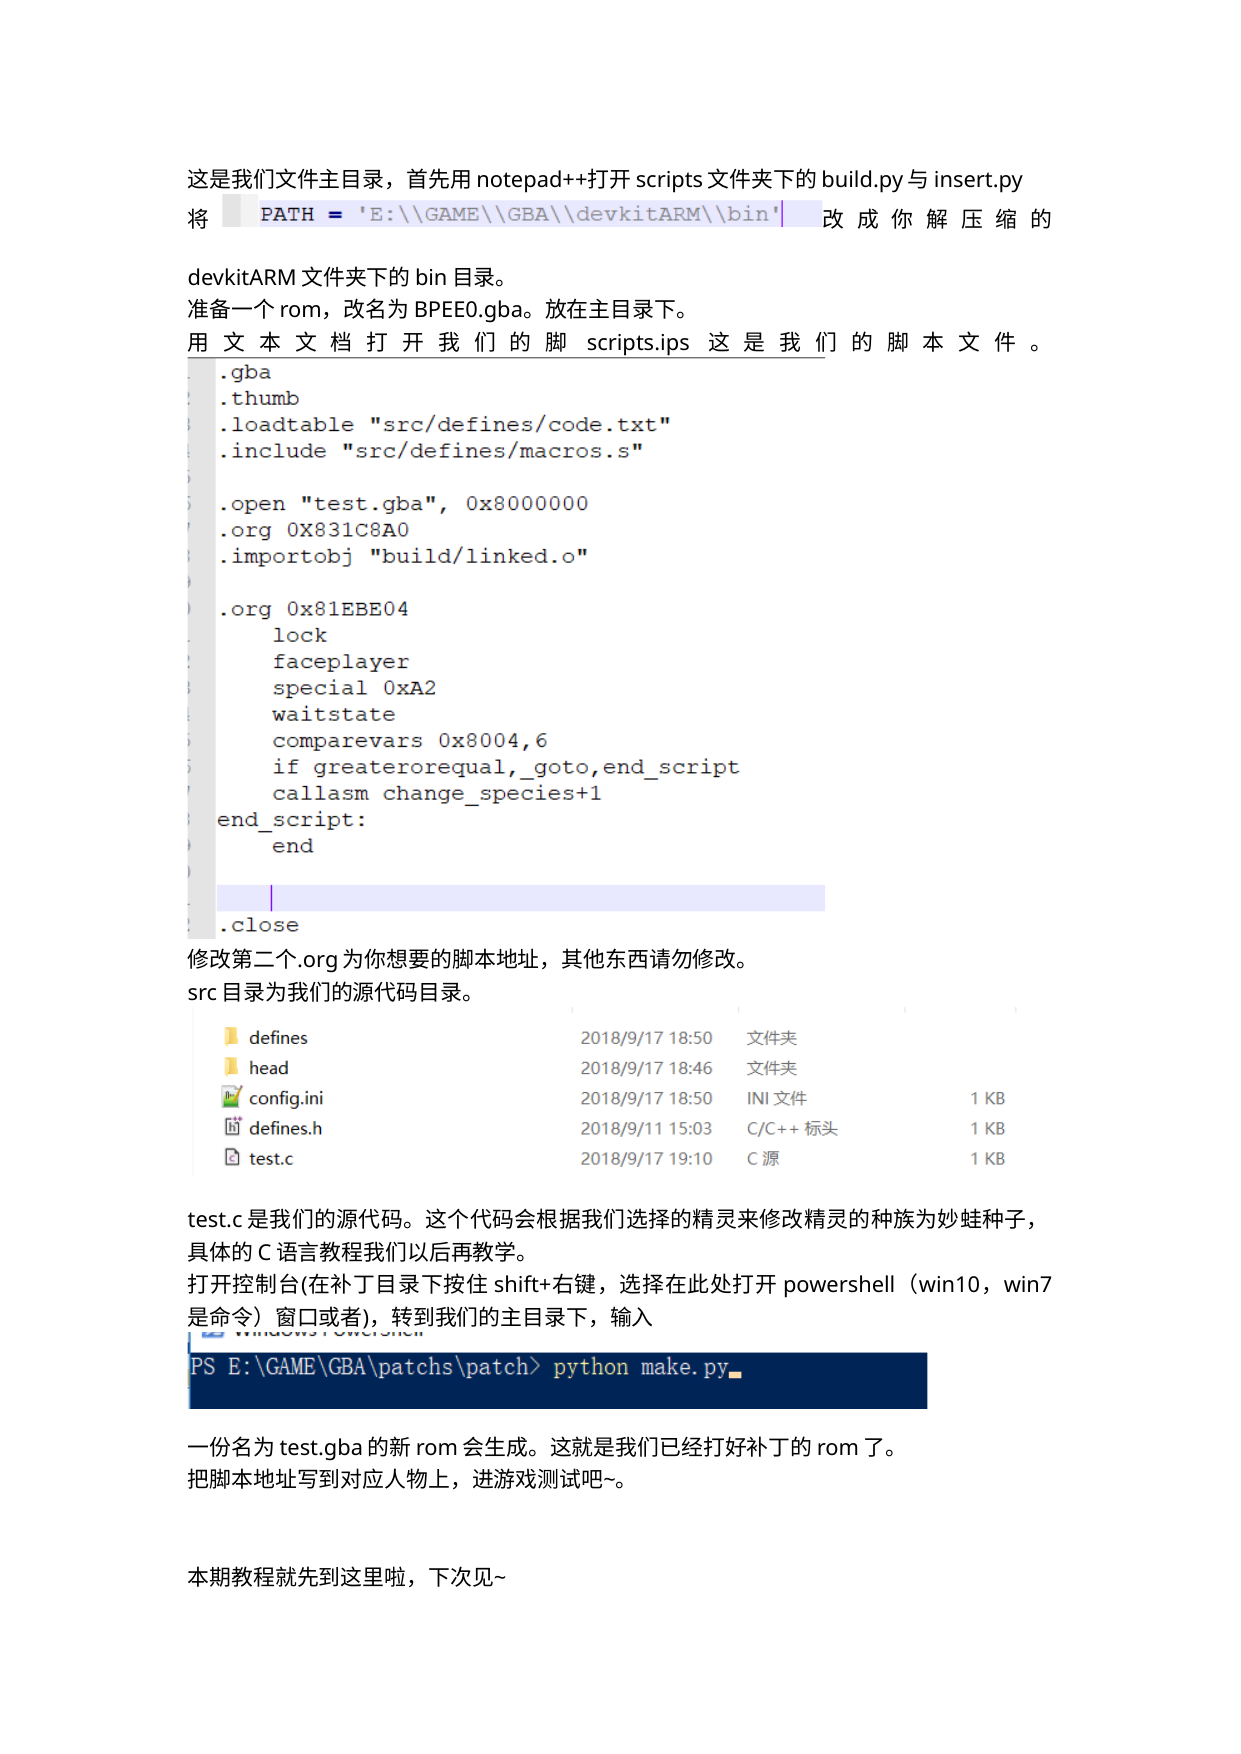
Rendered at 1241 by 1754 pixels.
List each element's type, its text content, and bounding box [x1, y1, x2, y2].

picture [222, 194, 823, 227]
text 一份名为test.gba的新rom会生成。这就是我们已经打好补丁的rom了。 [187, 1429, 1053, 1462]
text 准备一个rom，改名为BPEE0.gba。放在主目录下。 [187, 292, 1053, 324]
text 修改第二个.org为你想要的脚本地址，其他东西请勿修改。 [187, 942, 1053, 974]
text 将改成你解压缩的devkitARM文件夹下的bin目录。 [187, 194, 1053, 292]
text 打开控制台(在补丁目录下按住shift+右键，选择在此处打开powershell（win10，win7是命令）窗口或者)，转到我们的主目录下，输入 [187, 1267, 1053, 1332]
picture [187, 1007, 1053, 1177]
picture [187, 357, 826, 939]
picture [187, 1332, 928, 1409]
text test.c是我们的源代码。这个代码会根据我们选择的精灵来修改精灵的种族为妙蛙种子，具体的C语言教程我们以后再教学。 [187, 1202, 1053, 1267]
text 这是我们文件主目录，首先用notepad++打开scripts文件夹下的build.py与insert.py [187, 162, 1053, 194]
text src目录为我们的源代码目录。 [187, 974, 1053, 1007]
text 本期教程就先到这里啦，下次见~ [187, 1559, 1053, 1592]
text 把脚本地址写到对应人物上，进游戏测试吧~。 [187, 1462, 1053, 1494]
